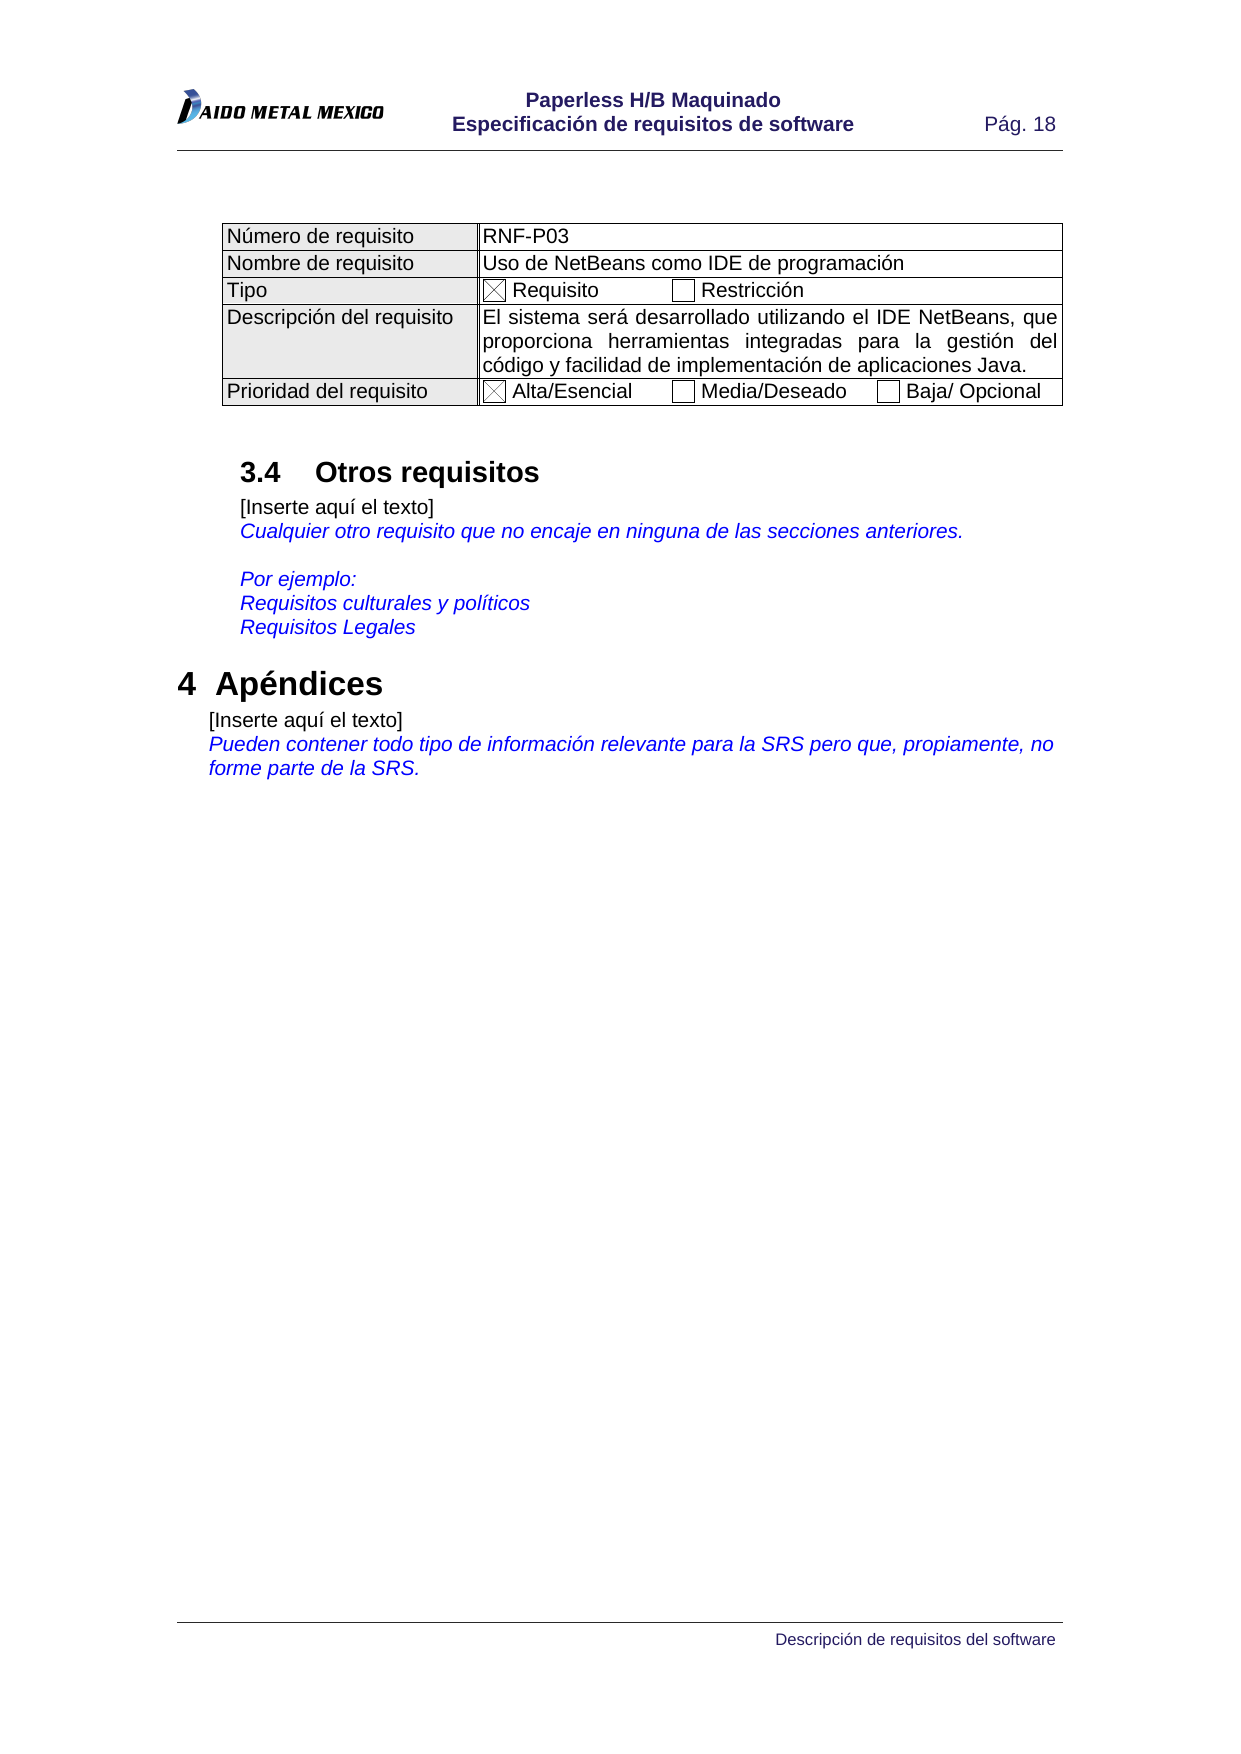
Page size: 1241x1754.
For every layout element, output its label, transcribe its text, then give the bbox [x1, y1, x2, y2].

table_cell Media/Deseado [664, 379, 869, 405]
table_cell Requisito [480, 278, 664, 303]
table_header Número de requisito [223, 224, 477, 250]
table_cell Alta/Esencial [480, 379, 664, 405]
text Por ejemplo: [240, 567, 1063, 591]
subtitle Apéndices [177, 663, 1063, 702]
text Cualquier otro requisito que no encaje en ninguna de las secciones anteriores. [240, 519, 1063, 543]
table_cell Tipo [223, 278, 477, 303]
subtitle Otros requisitos [240, 455, 1063, 488]
text Requisitos culturales y políticos [240, 591, 1063, 614]
table_cell Uso de NetBeans como IDE de programación [480, 251, 1062, 277]
table_cell Baja/ Opcional [869, 379, 1062, 405]
table_header RNF-P03 [480, 224, 1062, 250]
table_cell Nombre de requisito [223, 251, 477, 277]
text Requisitos Legales [240, 614, 1063, 638]
picture [177, 89, 384, 124]
table_cell Descripción del requisito [223, 305, 477, 378]
text Pueden contener todo tipo de información relevante para la SRS pero que, propiamente, no forme parte de la SRS. [208, 732, 1063, 780]
table_cell Prioridad del requisito [223, 379, 477, 405]
table_cell Restricción [664, 278, 1062, 303]
